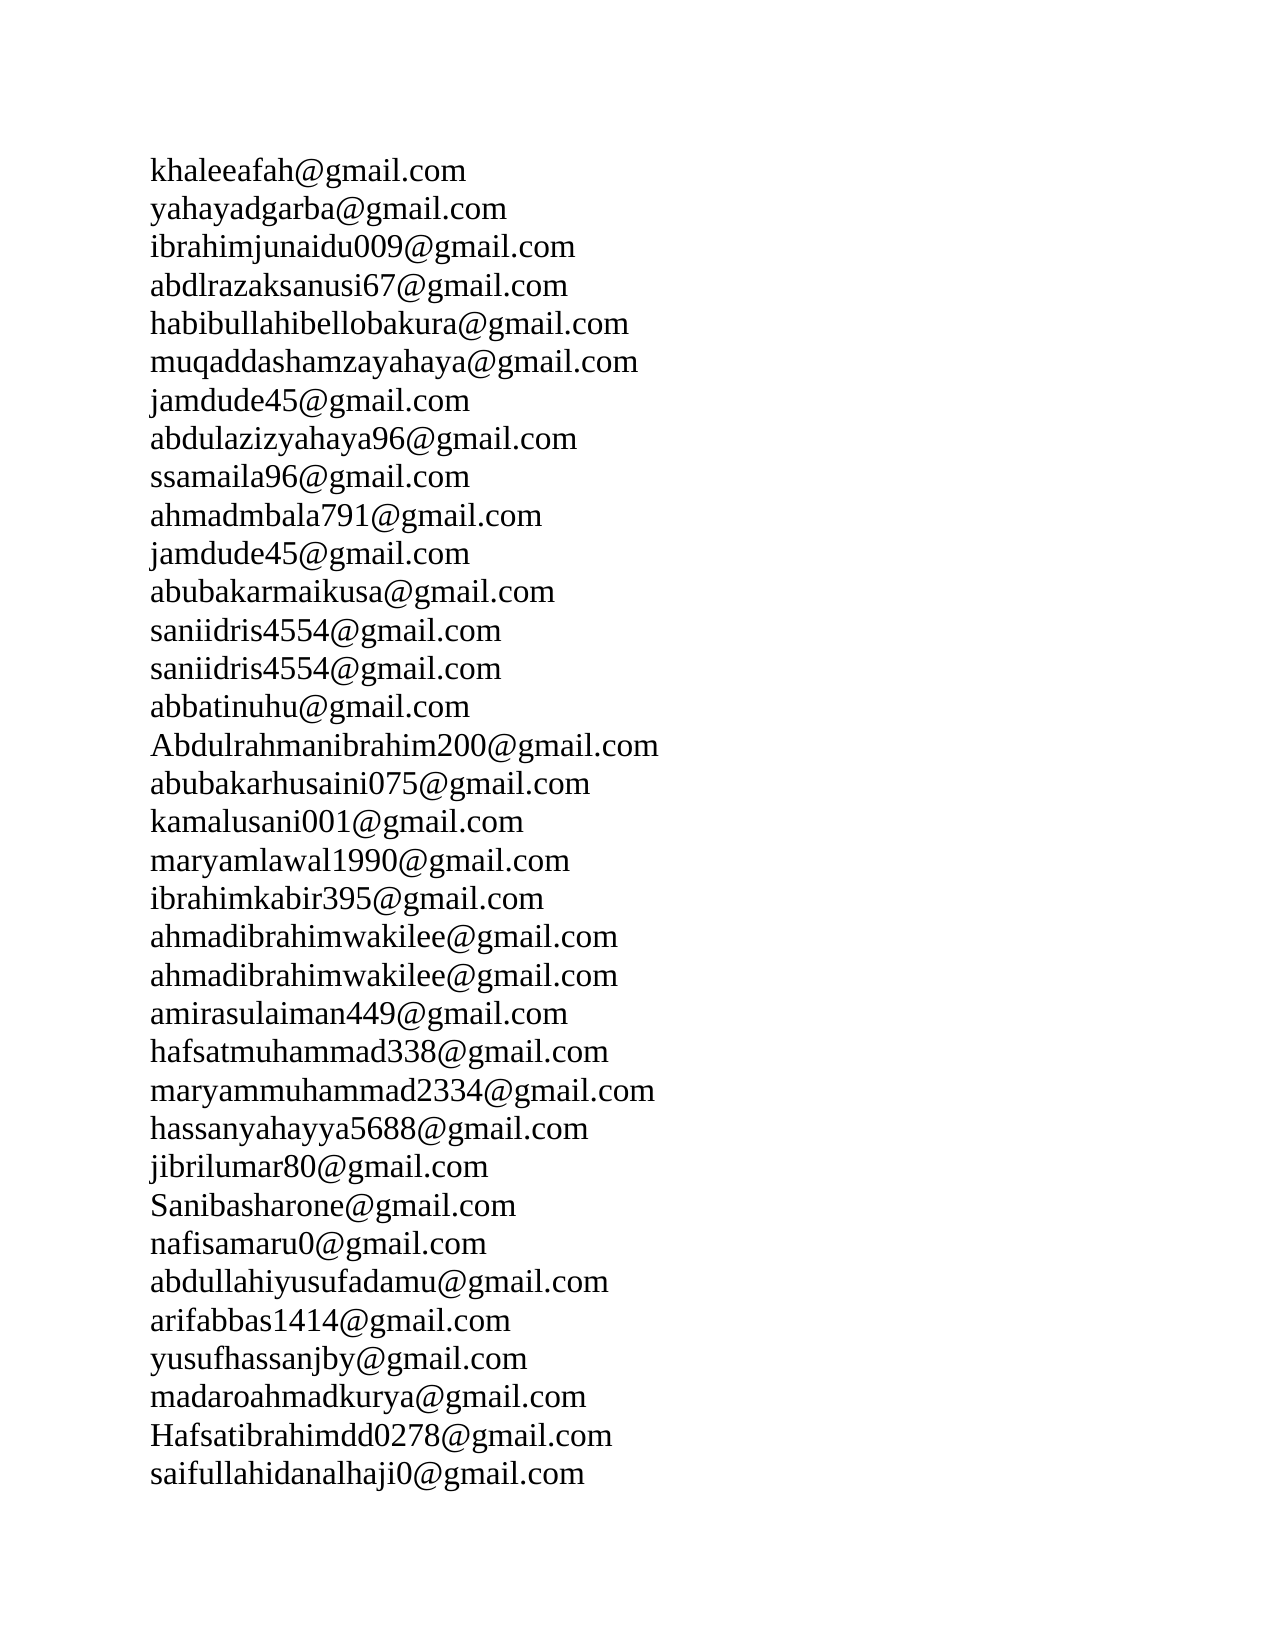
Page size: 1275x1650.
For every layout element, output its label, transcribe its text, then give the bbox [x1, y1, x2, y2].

text kamalusani001@gmail.com [150, 802, 1125, 840]
text abdullahiyusufadamu@gmail.com [150, 1262, 1125, 1300]
text abdulazizyahaya96@gmail.com [150, 418, 1125, 457]
text abubakarhusaini075@gmail.com [150, 763, 1125, 802]
text madaroahmadkurya@gmail.com [150, 1377, 1125, 1415]
text saniidris4554@gmail.com [150, 648, 1125, 687]
text muqaddashamzayahaya@gmail.com [150, 342, 1125, 380]
text amirasulaiman449@gmail.com [150, 993, 1125, 1032]
text Abdulrahmanibrahim200@gmail.com [150, 725, 1125, 763]
text yahayadgarba@gmail.com [150, 188, 1125, 227]
text ssamaila96@gmail.com [150, 457, 1125, 495]
text yusufhassanjby@gmail.com [150, 1338, 1125, 1377]
text saniidris4554@gmail.com [150, 610, 1125, 648]
text ibrahimkabir395@gmail.com [150, 878, 1125, 917]
text nafisamaru0@gmail.com [150, 1223, 1125, 1262]
text hassanyahayya5688@gmail.com [150, 1108, 1125, 1147]
text ahmadmbala791@gmail.com [150, 495, 1125, 533]
text abdlrazaksanusi67@gmail.com [150, 265, 1125, 303]
text abubakarmaikusa@gmail.com [150, 572, 1125, 610]
text ahmadibrahimwakilee@gmail.com [150, 955, 1125, 993]
text maryammuhammad2334@gmail.com [150, 1070, 1125, 1108]
text arifabbas1414@gmail.com [150, 1300, 1125, 1338]
text habibullahibellobakura@gmail.com [150, 303, 1125, 342]
text khaleeafah@gmail.com [150, 150, 1125, 188]
text jibrilumar80@gmail.com [150, 1147, 1125, 1185]
text saifullahidanalhaji0@gmail.com [150, 1453, 1125, 1492]
text maryamlawal1990@gmail.com [150, 840, 1125, 878]
text abbatinuhu@gmail.com [150, 687, 1125, 725]
text jamdude45@gmail.com [150, 533, 1125, 572]
text Hafsatibrahimdd0278@gmail.com [150, 1415, 1125, 1453]
text ahmadibrahimwakilee@gmail.com [150, 917, 1125, 955]
text ibrahimjunaidu009@gmail.com [150, 227, 1125, 265]
text hafsatmuhammad338@gmail.com [150, 1032, 1125, 1070]
text Sanibasharone@gmail.com [150, 1185, 1125, 1223]
text jamdude45@gmail.com [150, 380, 1125, 418]
